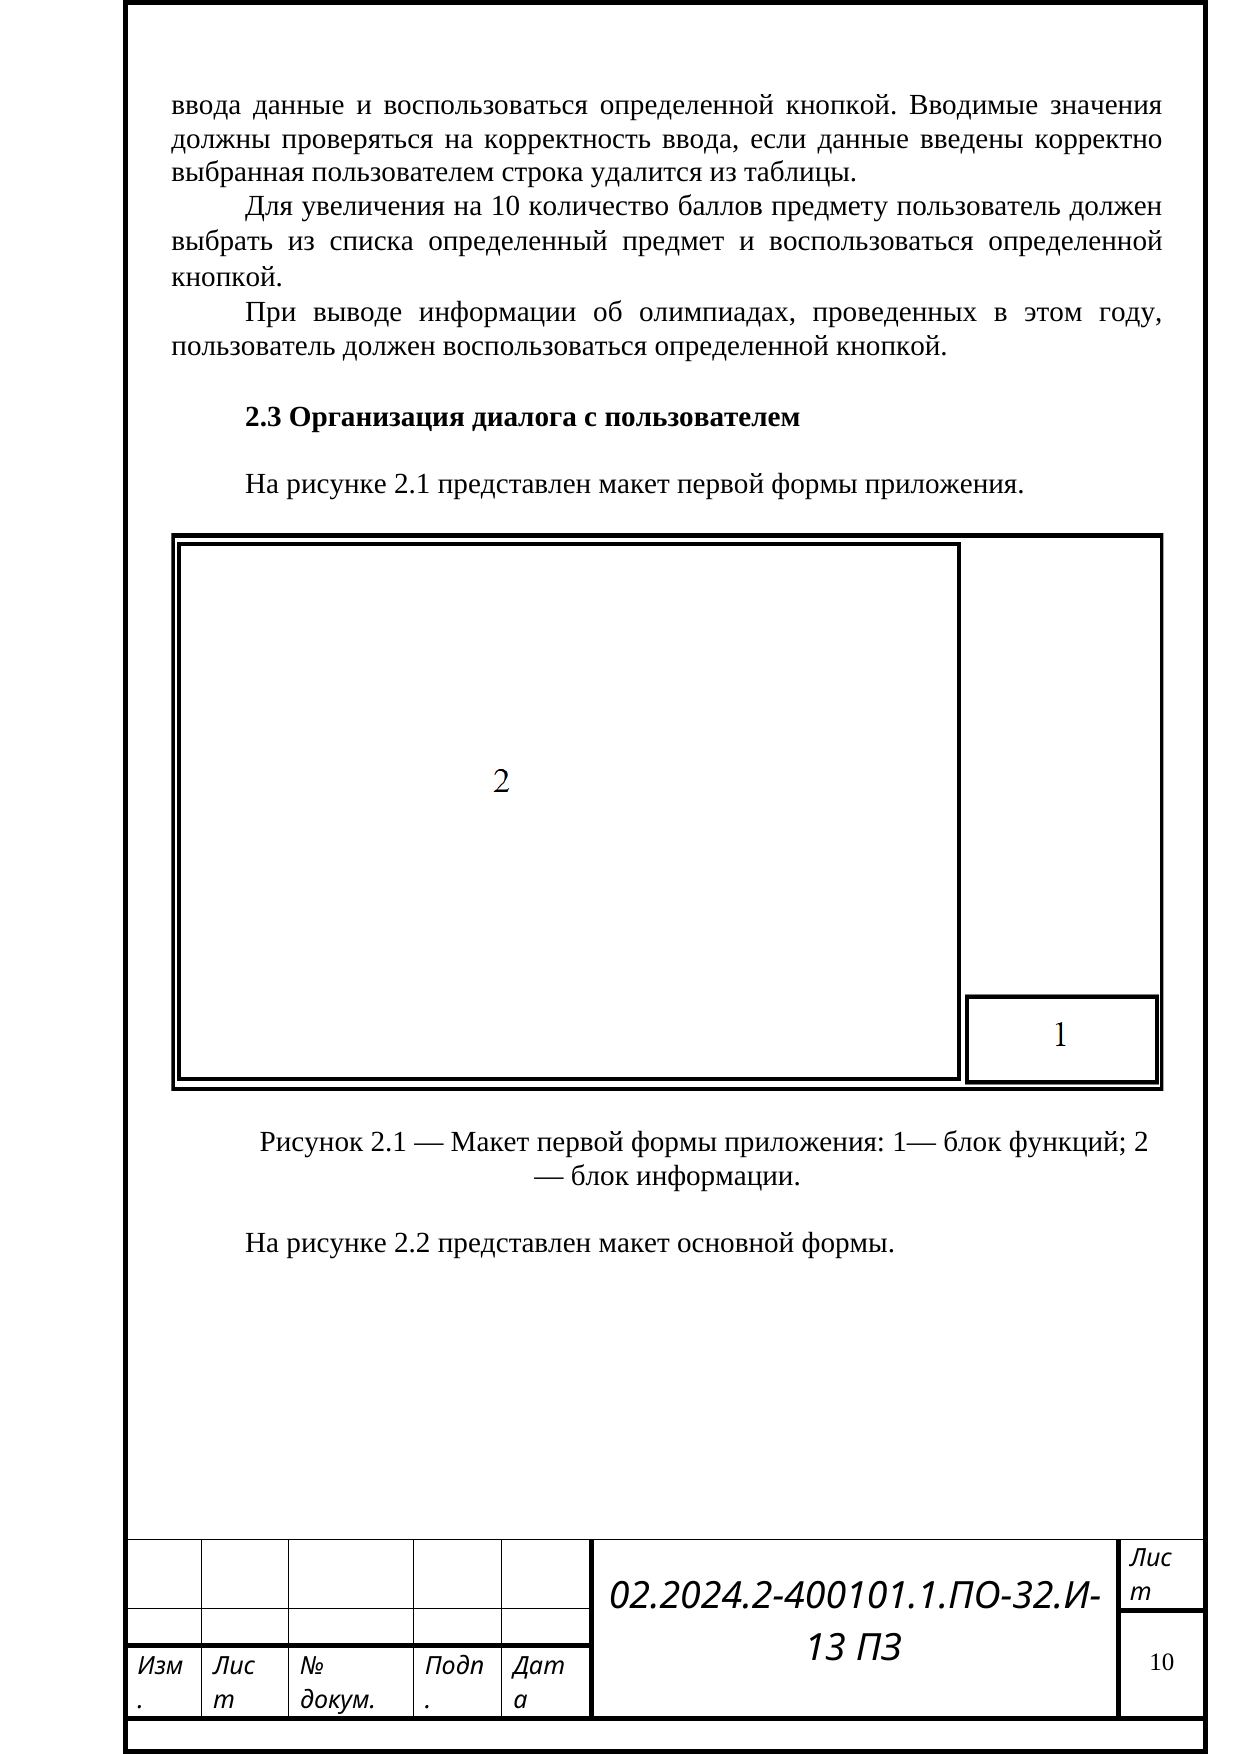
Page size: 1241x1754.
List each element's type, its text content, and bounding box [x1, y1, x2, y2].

subtitle 2.3 Организация диалога с пользователем [171, 399, 1163, 433]
text На рисунке 2.2 представлен макет основной формы. [171, 1225, 1163, 1259]
text При выводе информации об олимпиадах, проведенных в этом году, пользователь должен воспользоваться определенной кнопкой. [171, 294, 1163, 362]
picture [171, 533, 1164, 1091]
text Для увеличения на 10 количество баллов предмету пользователь должен выбрать из списка определенный предмет и воспользоваться определенной кнопкой. [171, 188, 1163, 293]
text На рисунке 2.1 представлен макет первой формы приложения. [171, 466, 1163, 500]
text Рисунок 2.1 — Макет первой формы приложения: 1— блок функций; 2— блок информации. [171, 1124, 1163, 1192]
